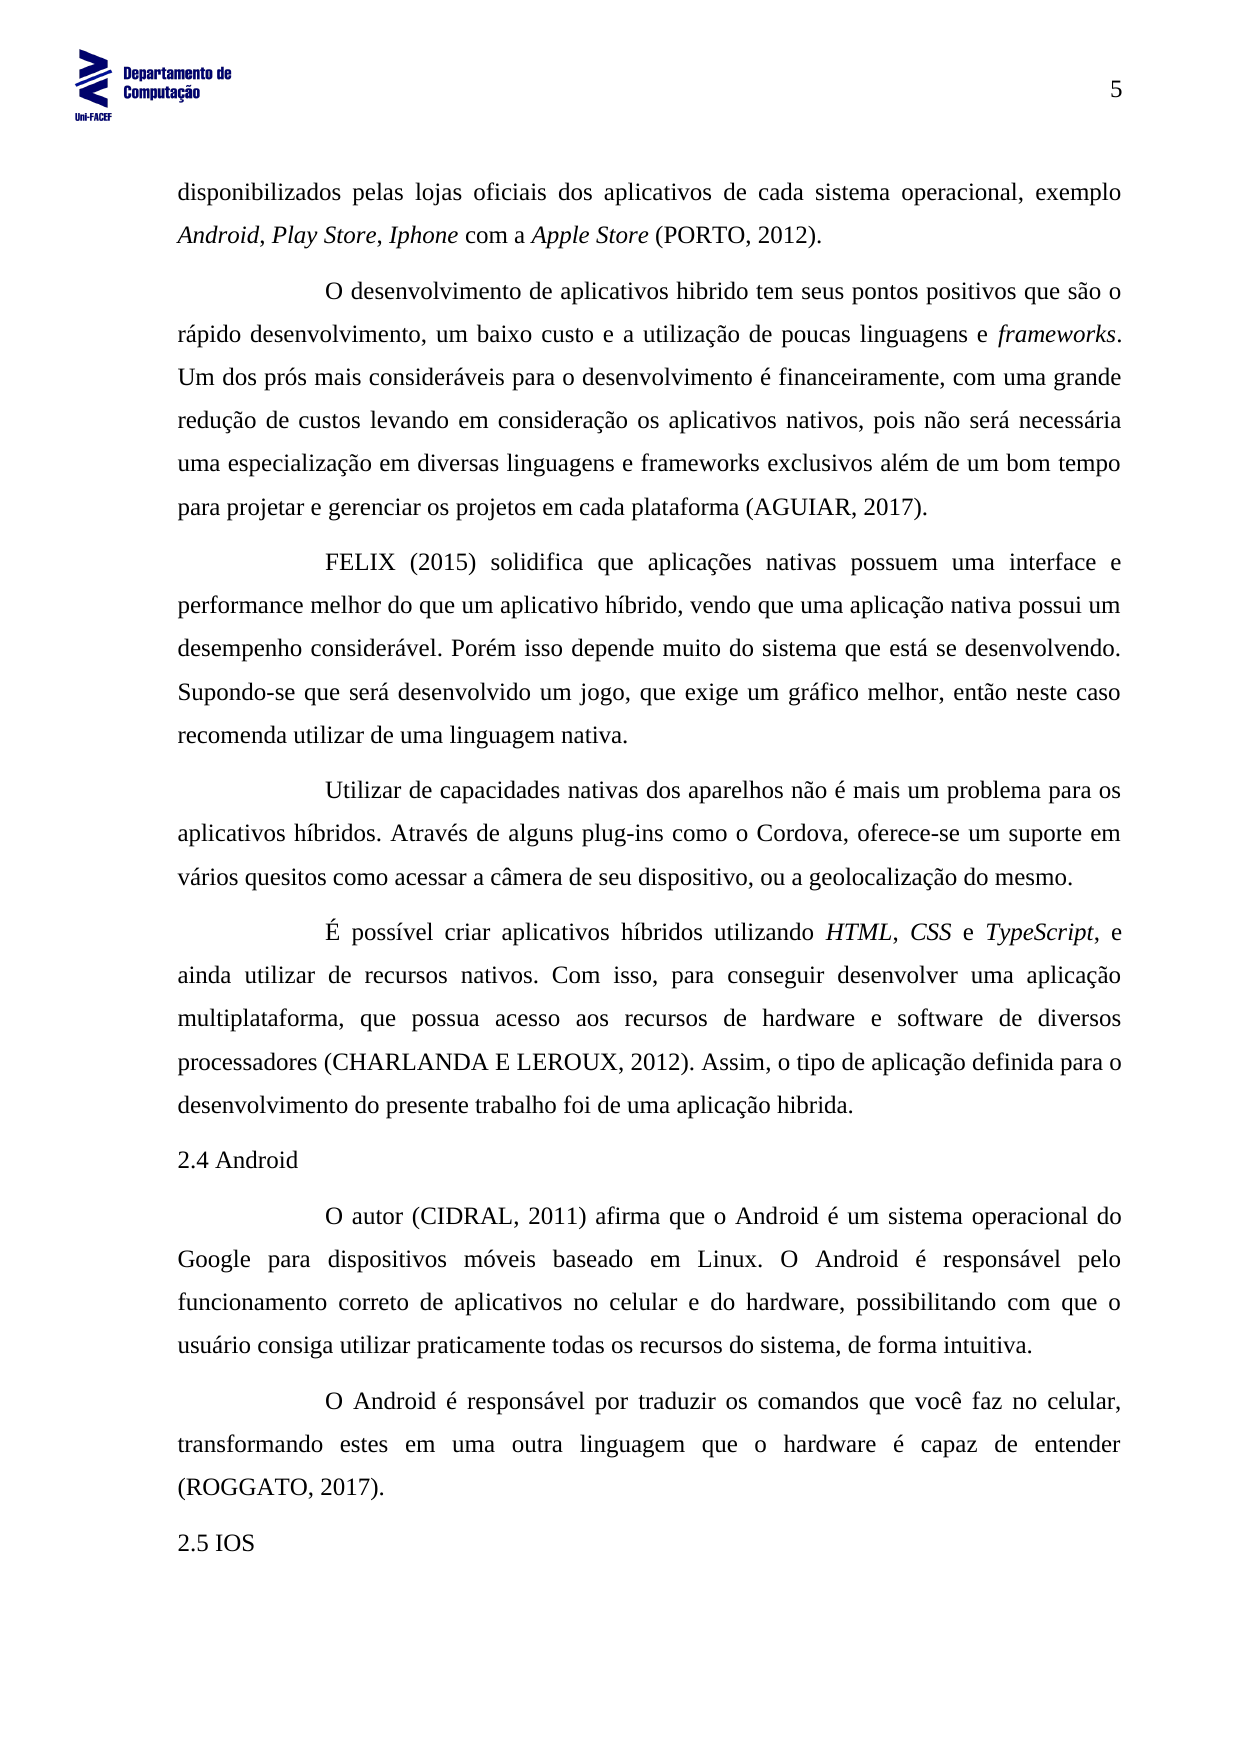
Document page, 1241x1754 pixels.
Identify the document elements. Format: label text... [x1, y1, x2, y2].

text O desenvolvimento de aplicativos hibrido tem seus pontos positivos que são o rápido desenvolvimento, um baixo custo e a utilização de poucas linguagens e frameworks. Um dos prós mais consideráveis para o desenvolvimento é financeiramente, com uma grande redução de custos levando em consideração os aplicativos nativos, pois não será necessária uma especialização em diversas linguagens e frameworks exclusivos além de um bom tempo para projetar e gerenciar os projetos em cada plataforma (AGUIAR, 2017). [177, 276, 1122, 520]
text Utilizar de capacidades nativas dos aparelhos não é mais um problema para os aplicativos híbridos. Através de alguns plug-ins como o Cordova, oferece-se um suporte em vários quesitos como acessar a câmera de seu dispositivo, ou a geolocalização do mesmo. [177, 775, 1122, 890]
text O Android é responsável por traduzir os comandos que você faz no celular, transformando estes em uma outra linguagem que o hardware é capaz de entender (ROGGATO, 2017). [177, 1386, 1122, 1501]
text É possível criar aplicativos híbridos utilizando HTML, CSS e TypeScript, e ainda utilizar de recursos nativos. Com isso, para conseguir desenvolver uma aplicação multiplataforma, que possua acesso aos recursos de hardware e software de diversos processadores (CHARLANDA E LEROUX, 2012). Assim, o tipo de aplicação definida para o desenvolvimento do presente trabalho foi de uma aplicação hibrida. [177, 917, 1122, 1118]
text FELIX (2015) solidifica que aplicações nativas possuem uma interface e performance melhor do que um aplicativo híbrido, vendo que uma aplicação nativa possui um desempenho considerável. Porém isso depende muito do sistema que está se desenvolvendo. Supondo-se que será desenvolvido um jogo, que exige um gráfico melhor, então neste caso recomenda utilizar de uma linguagem nativa. [177, 547, 1122, 748]
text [177, 177, 1122, 249]
picture [43, 35, 262, 134]
text 2.4 Android [177, 1145, 1181, 1174]
text 2.5 IOS [177, 1528, 1181, 1557]
text O autor (CIDRAL, 2011) afirma que o Android é um sistema operacional do Google para dispositivos móveis baseado em Linux. O Android é responsável pelo funcionamento correto de aplicativos no celular e do hardware, possibilitando com que o usuário consiga utilizar praticamente todas os recursos do sistema, de forma intuitiva. [177, 1201, 1122, 1359]
